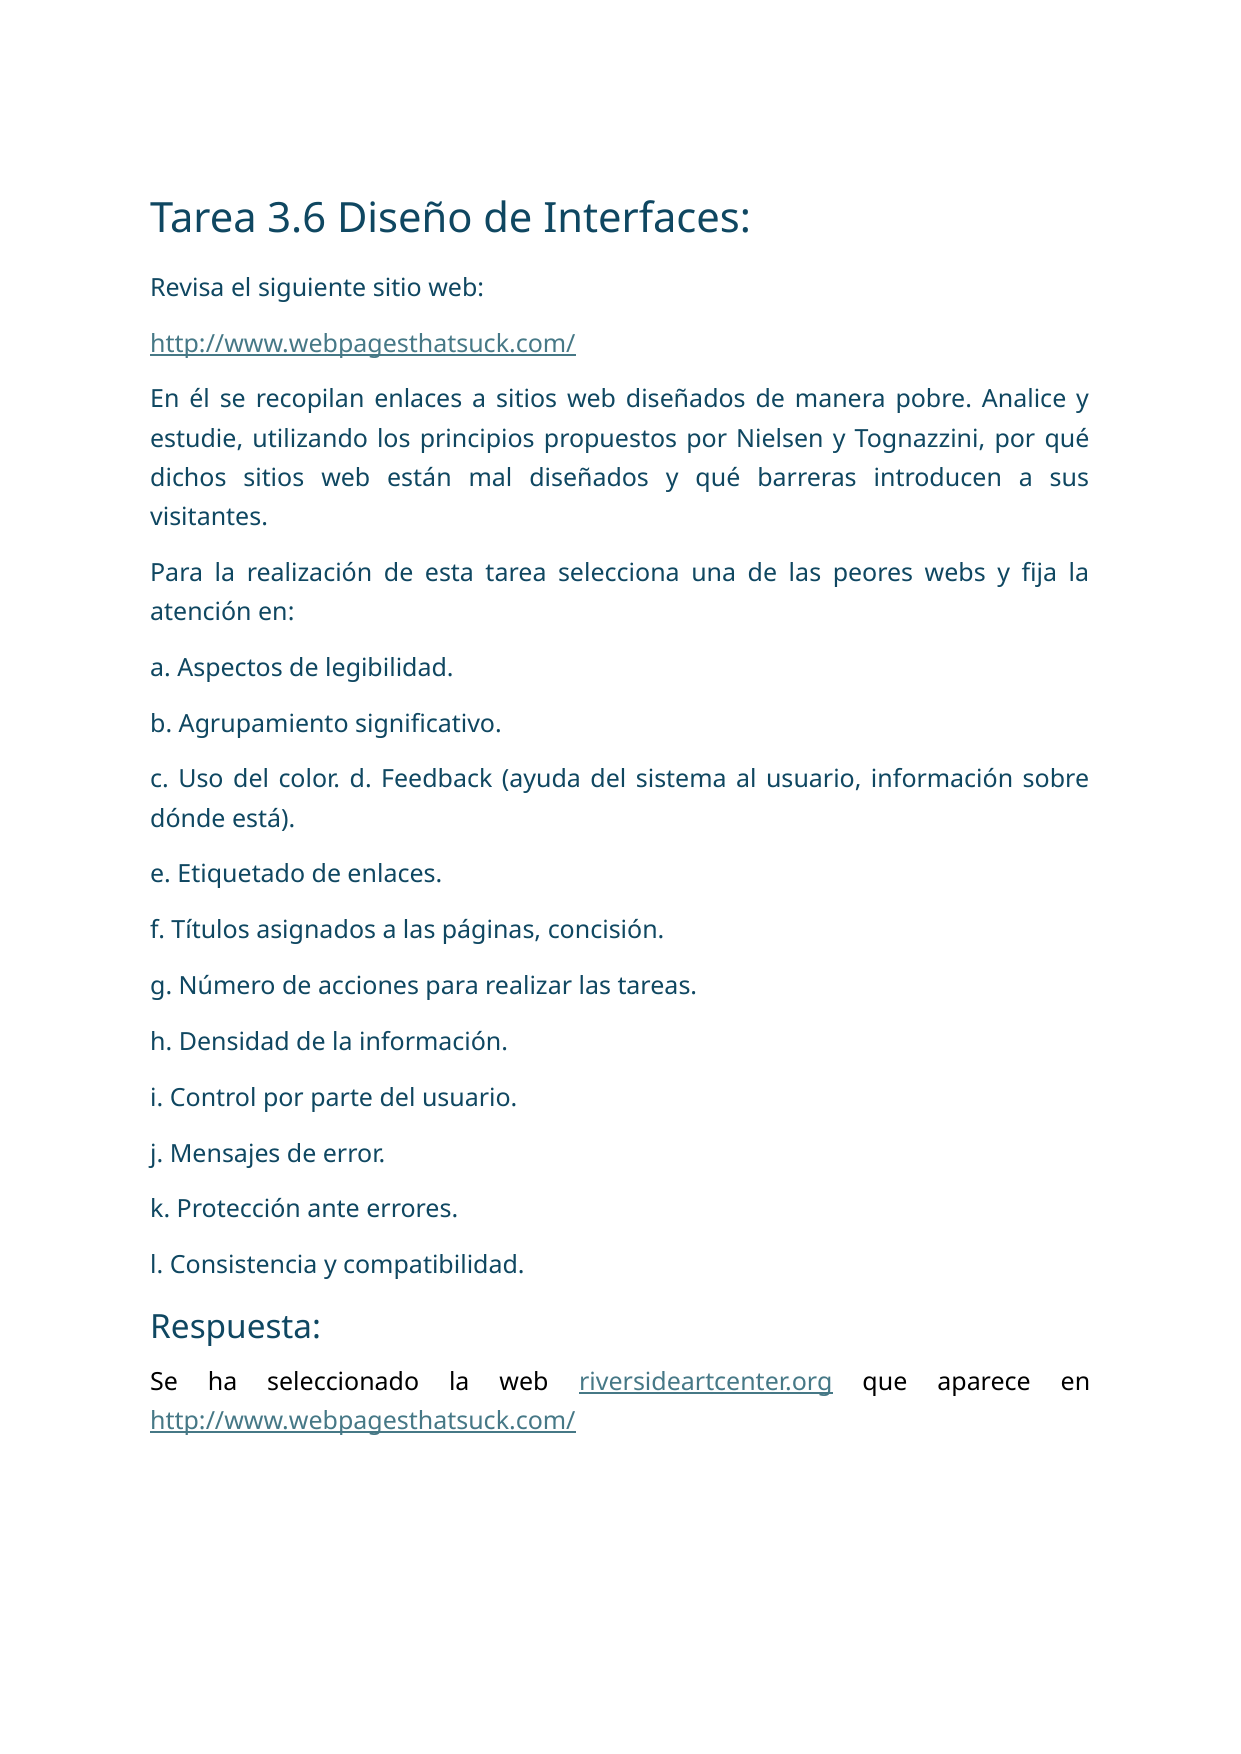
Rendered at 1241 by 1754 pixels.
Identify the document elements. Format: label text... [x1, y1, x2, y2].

subtitle Revisa el siguiente sitio web: [150, 269, 1090, 303]
subtitle http://www.webpagesthatsuck.com/ [150, 325, 1090, 359]
subtitle f. Títulos asignados a las páginas, concisión. [150, 912, 1090, 946]
subtitle b. Agrupamiento significativo. [150, 705, 1090, 739]
subtitle Tarea 3.6 Diseño de Interfaces: [150, 187, 1090, 244]
subtitle k. Protección ante errores. [150, 1191, 1090, 1225]
subtitle e. Etiquetado de enlaces. [150, 856, 1090, 890]
subtitle Respuesta: [150, 1303, 1090, 1348]
subtitle i. Control por parte del usuario. [150, 1079, 1090, 1113]
subtitle a. Aspectos de legibilidad. [150, 649, 1090, 683]
subtitle h. Densidad de la información. [150, 1023, 1090, 1058]
subtitle Para la realización de esta tarea selecciona una de las peores webs y fija la atención en: [150, 554, 1090, 628]
text Se ha seleccionado la web riversideartcenter.org que aparece en http://www.webpagesthatsuck.com/ [150, 1363, 1090, 1436]
subtitle En él se recopilan enlaces a sitios web diseñados de manera pobre. Analice y estudie, utilizando los principios propuestos por Nielsen y Tognazzini, por qué dichos sitios web están mal diseñados y qué barreras introducen a sus visitantes. [150, 381, 1090, 533]
subtitle j. Mensajes de error. [150, 1135, 1090, 1169]
subtitle c. Uso del color. d. Feedback (ayuda del sistema al usuario, información sobre dónde está). [150, 761, 1090, 834]
subtitle g. Número de acciones para realizar las tareas. [150, 968, 1090, 1002]
subtitle l. Consistencia y compatibilidad. [150, 1247, 1090, 1281]
